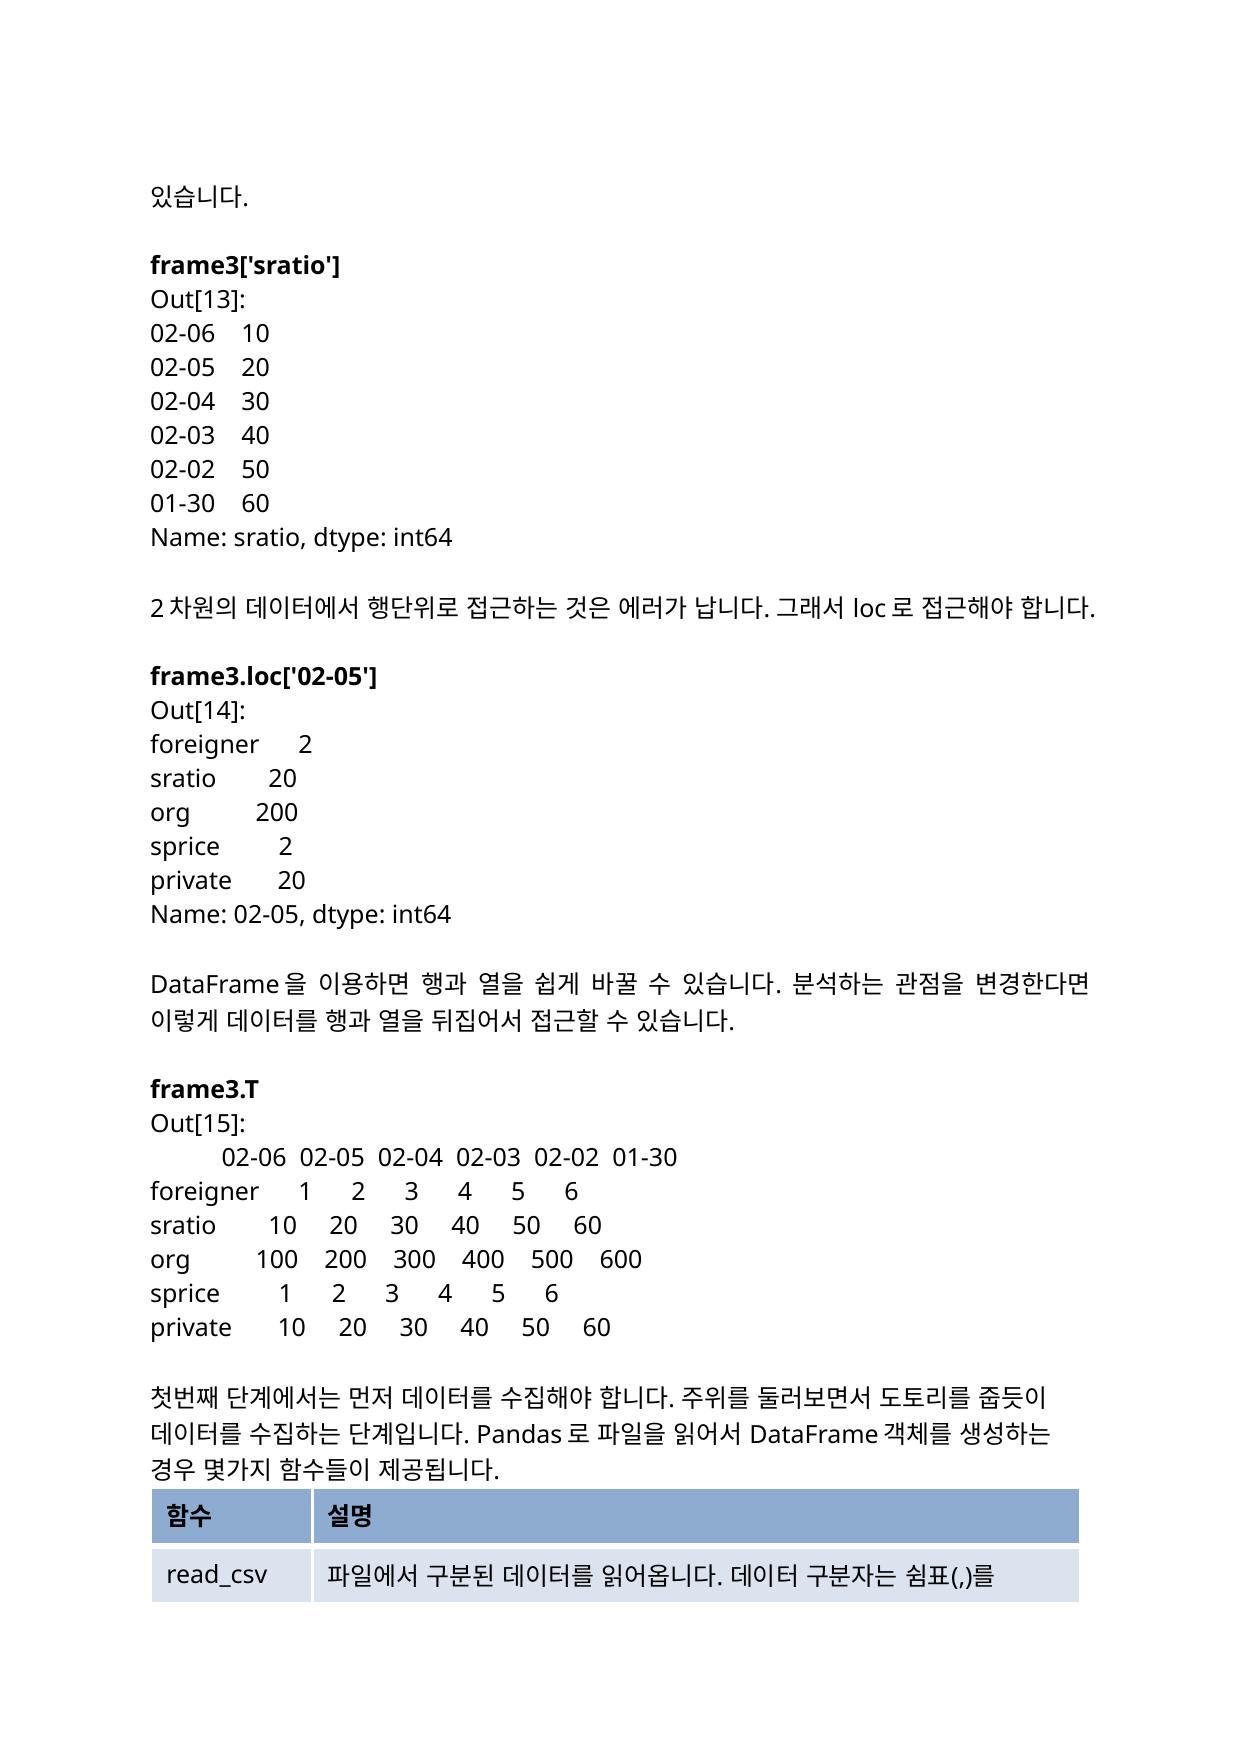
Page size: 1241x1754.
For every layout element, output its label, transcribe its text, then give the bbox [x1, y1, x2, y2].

text Name: 02-05, dtype: int64 [150, 897, 1090, 931]
text frame3.loc['02-05'] [150, 658, 1090, 692]
text 01-30 60 [150, 486, 1090, 520]
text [150, 177, 1090, 213]
text sprice 2 [150, 829, 1090, 863]
text 02-05 20 [150, 350, 1090, 384]
text sprice 1 2 3 4 5 6 [150, 1276, 1090, 1310]
text 02-06 02-05 02-04 02-03 02-02 01-30 [150, 1140, 1090, 1174]
text foreigner 1 2 3 4 5 6 [150, 1174, 1090, 1208]
text Out[14]: [150, 692, 1090, 727]
text 02-02 50 [150, 452, 1090, 486]
table_header 함수 [152, 1489, 311, 1543]
text Out[13]: [150, 282, 1090, 316]
text org 200 [150, 795, 1090, 829]
text Name: sratio, dtype: int64 [150, 520, 1090, 554]
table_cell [314, 1549, 1079, 1602]
text 첫번째 단계에서는 먼저 데이터를 수집해야 합니다. 주위를 둘러보면서 도토리를 줍듯이 데이터를 수집하는 단계입니다. Pandas로 파일을 읽어서 DataFrame객체를 생성하는 경우 몇가지 함수들이 제공됩니다. [150, 1378, 1090, 1487]
text Out[15]: [150, 1106, 1090, 1140]
text private 10 20 30 40 50 60 [150, 1310, 1090, 1344]
text org 100 200 300 400 500 600 [150, 1242, 1090, 1276]
text frame3['sratio'] [150, 247, 1090, 282]
text 02-06 10 [150, 316, 1090, 350]
text private 20 [150, 863, 1090, 897]
table_header 설명 [314, 1489, 1079, 1543]
text frame3.T [150, 1072, 1090, 1106]
text 02-03 40 [150, 418, 1090, 452]
text DataFrame을 이용하면 행과 열을 쉽게 바꿀 수 있습니다. 분석하는 관점을 변경한다면 이렇게 데이터를 행과 열을 뒤집어서 접근할 수 있습니다. [150, 965, 1090, 1037]
table_cell read_csv [152, 1549, 311, 1602]
text foreigner 2 [150, 727, 1090, 761]
text 2차원의 데이터에서 행단위로 접근하는 것은 에러가 납니다. 그래서 loc로 접근해야 합니다. [150, 588, 1090, 624]
text sratio 10 20 30 40 50 60 [150, 1208, 1090, 1242]
text 02-04 30 [150, 384, 1090, 418]
text sratio 20 [150, 761, 1090, 795]
